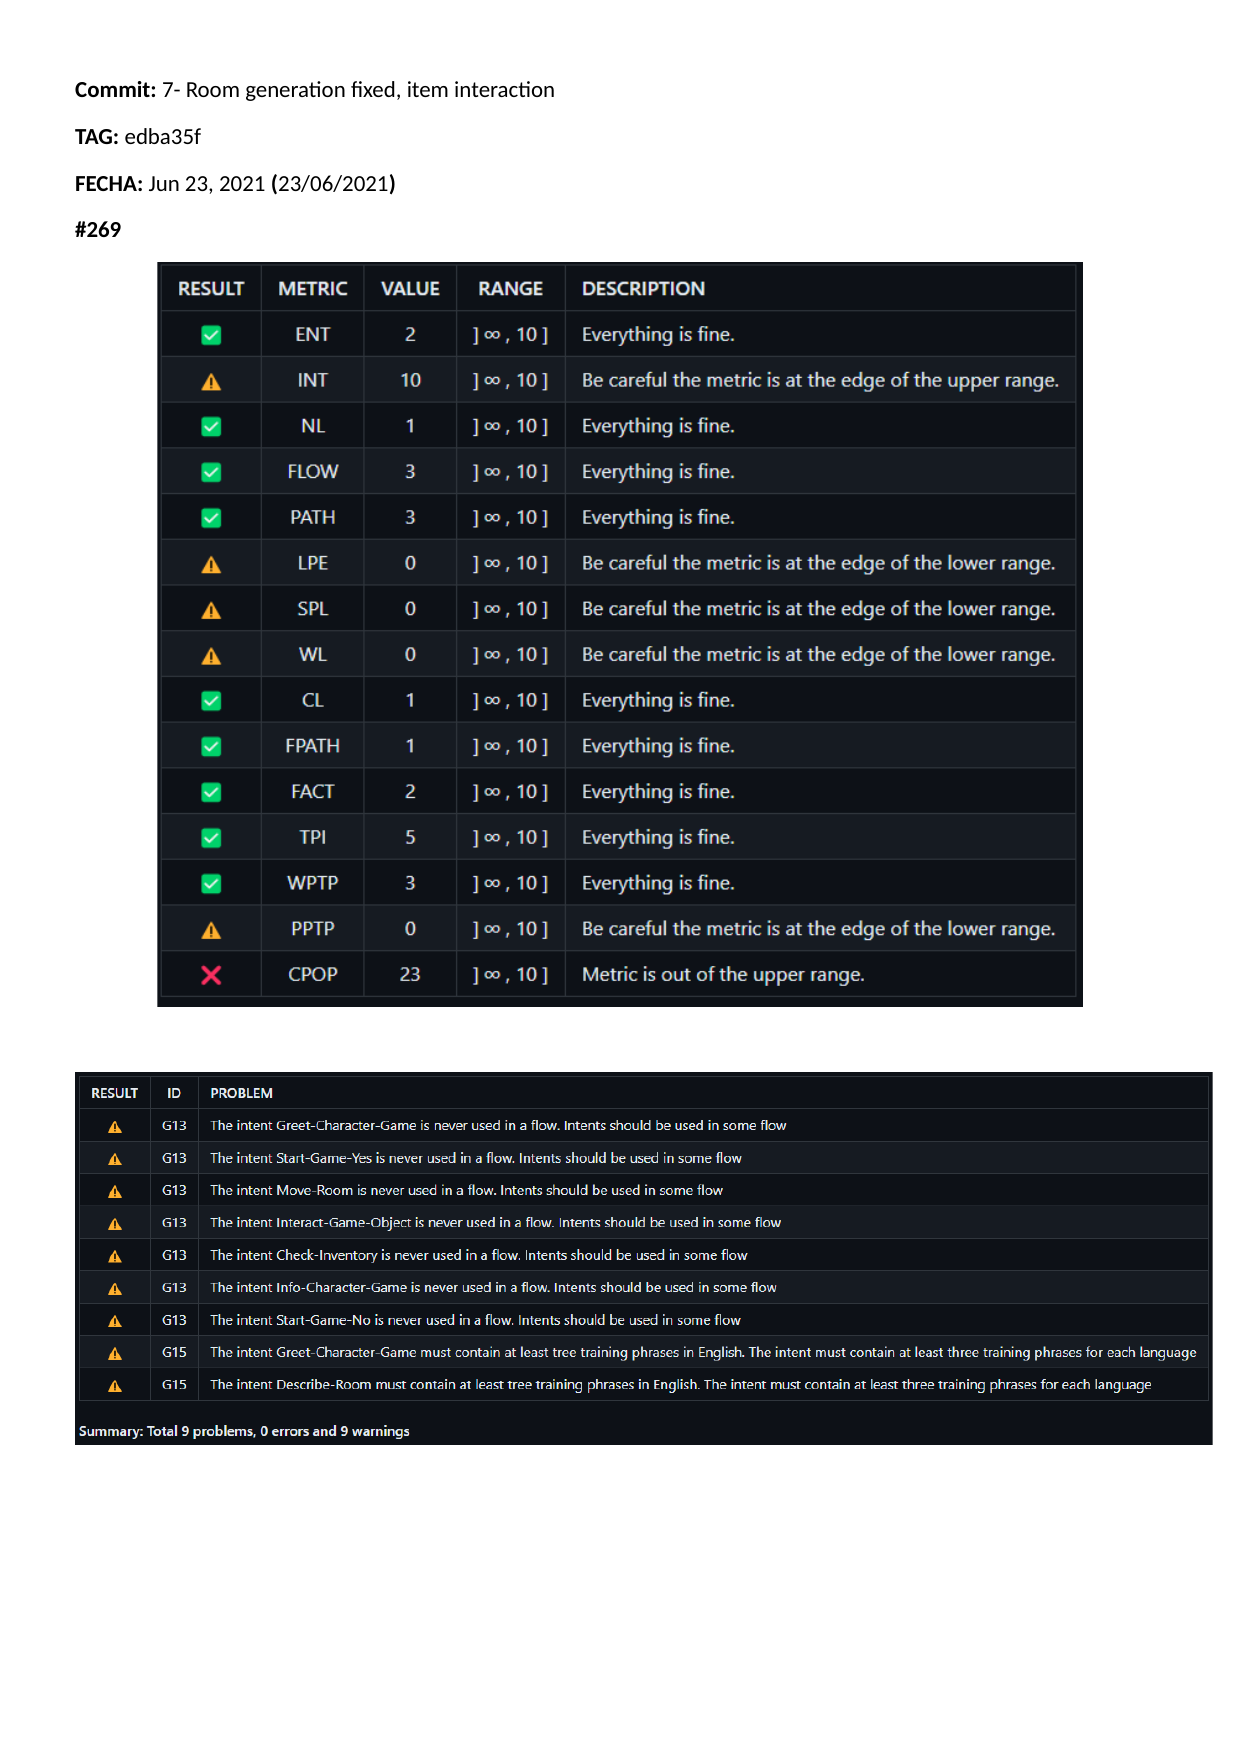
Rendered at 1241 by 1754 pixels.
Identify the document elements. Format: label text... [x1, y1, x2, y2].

text TAG: edba35f [75, 122, 1165, 150]
text Commit: 7- Room generation fixed, item interaction [75, 75, 1165, 103]
text FECHA: Jun 23, 2021 (23/06/2021) [75, 169, 1165, 197]
picture [157, 262, 1083, 1007]
text #269 [75, 216, 1165, 244]
picture [75, 1072, 1213, 1445]
